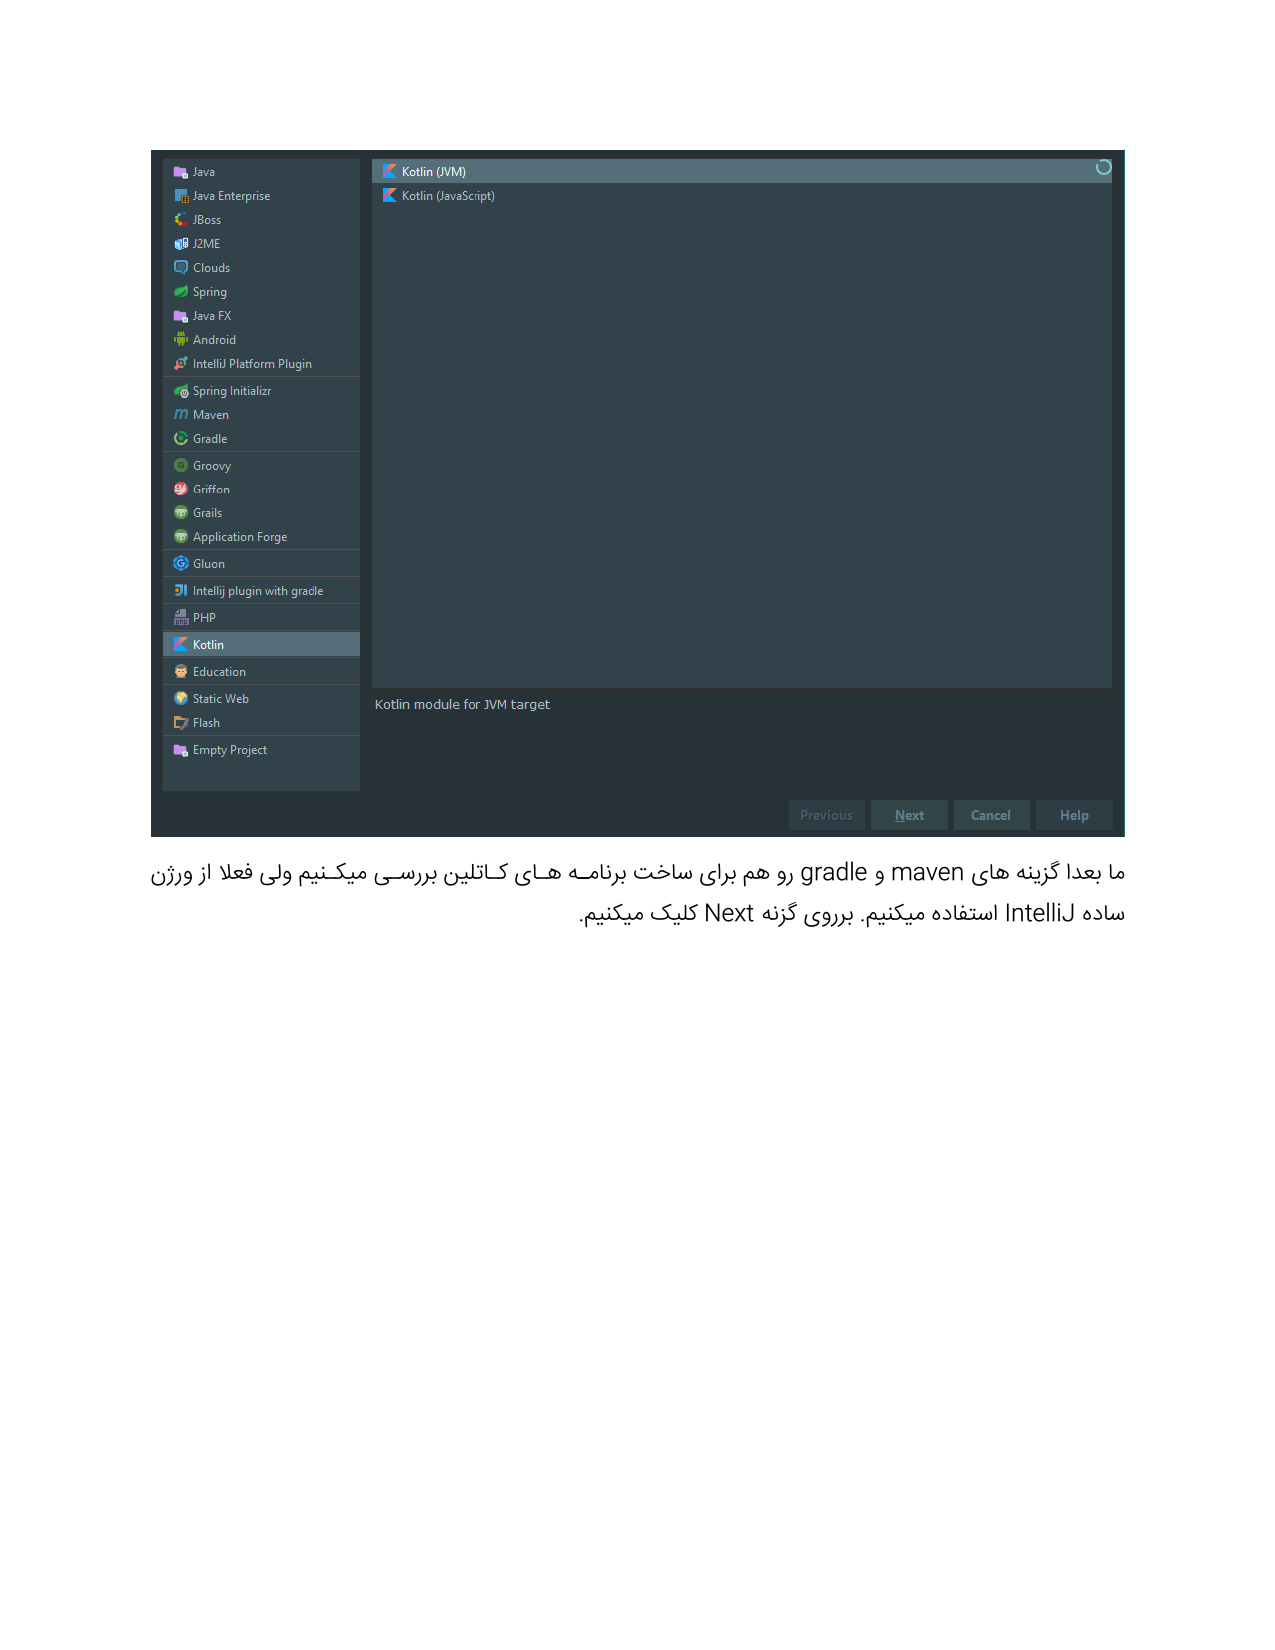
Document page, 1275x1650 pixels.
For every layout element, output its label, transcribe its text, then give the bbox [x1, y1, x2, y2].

picture [151, 149, 1125, 837]
text ما بعدا گزینه های maven و gradle رو هم برای ساخت برنامه های کاتلین بررسی میکنیم ولی فعلا از ورژن ساده IntelliJ استفاده میکنیم. برروی گزنه Next کلیک میکنیم. [150, 855, 1125, 934]
